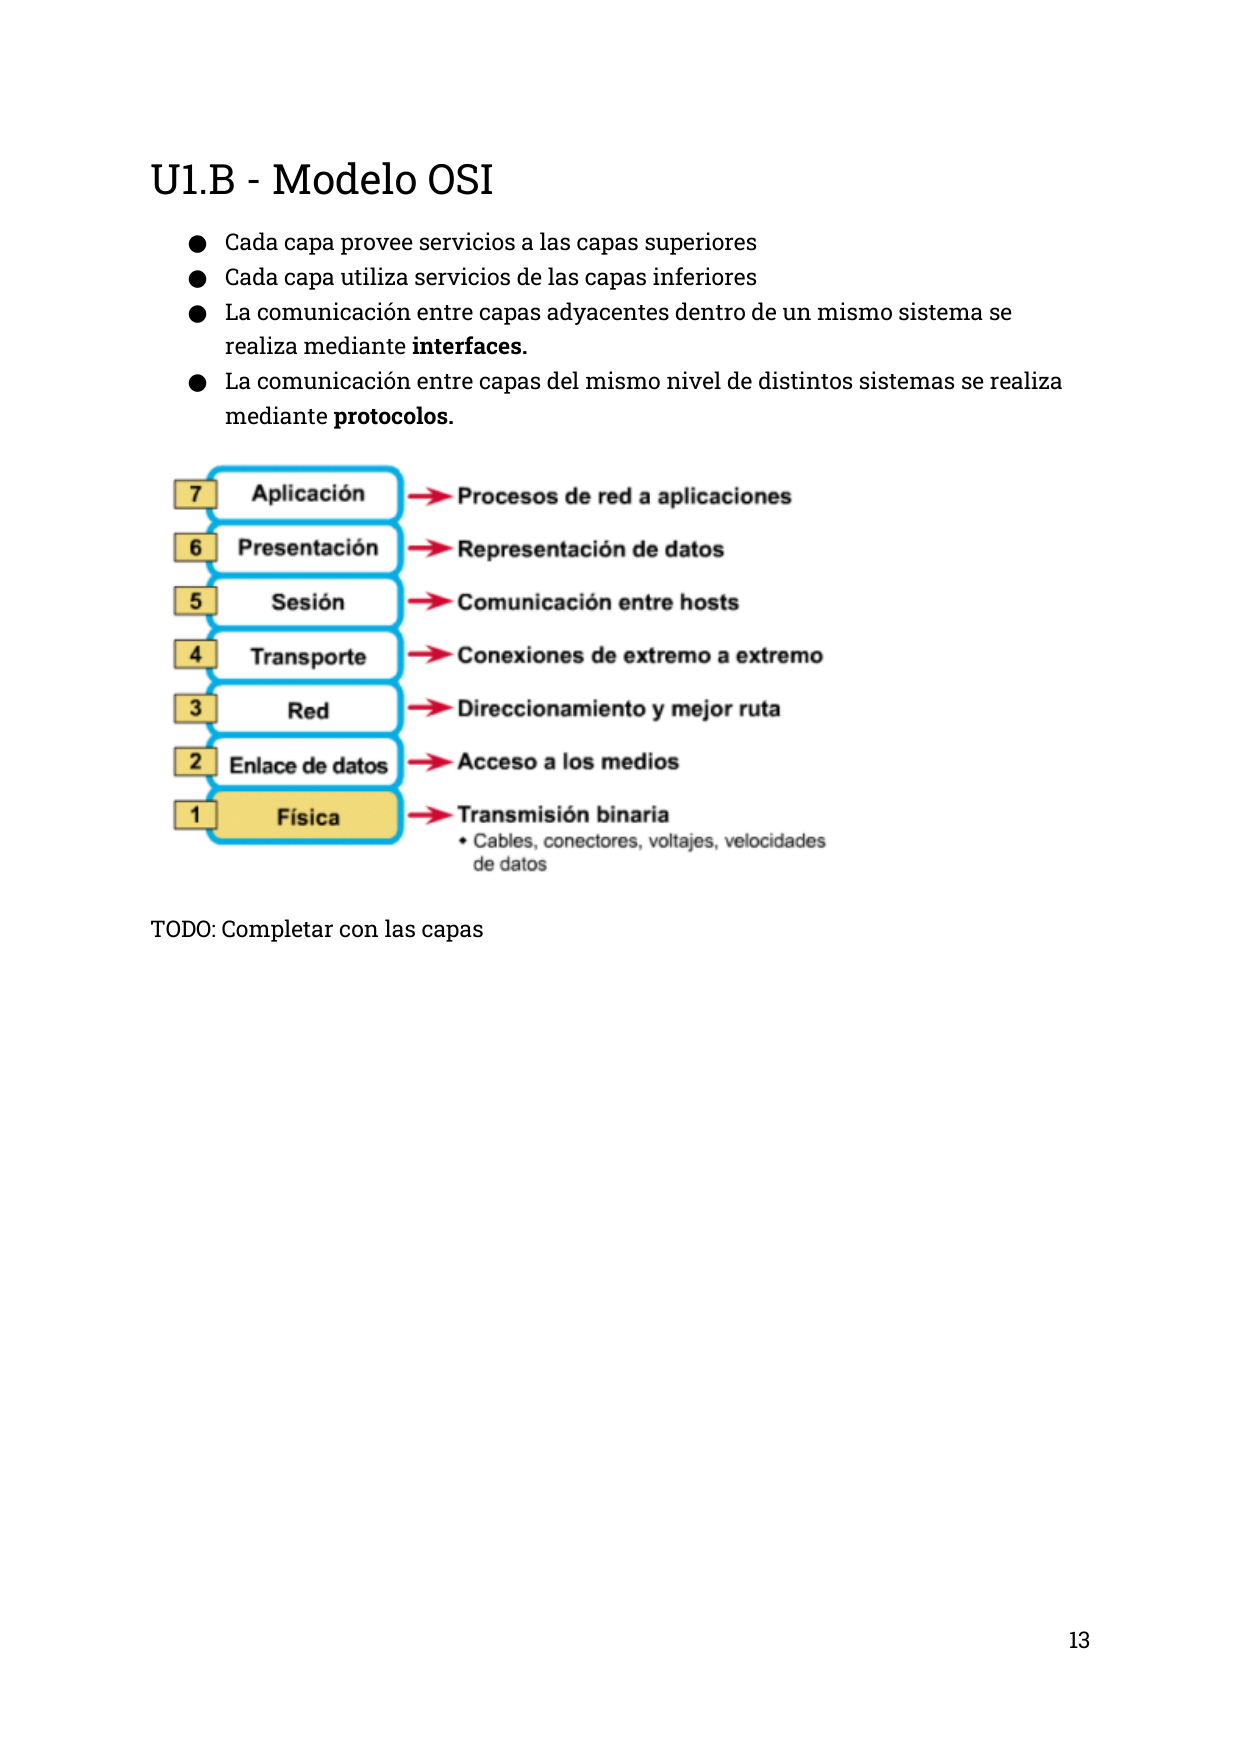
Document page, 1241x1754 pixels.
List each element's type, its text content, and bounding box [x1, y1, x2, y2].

text TODO: Completar con las capas [150, 914, 1090, 944]
list La comunicación entre capas del mismo nivel de distintos sistemas se realiza mediante protocolos. [187, 365, 1090, 430]
list Cada capa provee servicios a las capas superiores [187, 227, 1090, 257]
list Cada capa utiliza servicios de las capas inferiores [187, 261, 1090, 291]
subtitle U1.B - Modelo OSI [150, 151, 1090, 206]
picture [150, 455, 836, 884]
list La comunicación entre capas adyacentes dentro de un mismo sistema se realiza mediante interfaces. [187, 296, 1090, 361]
